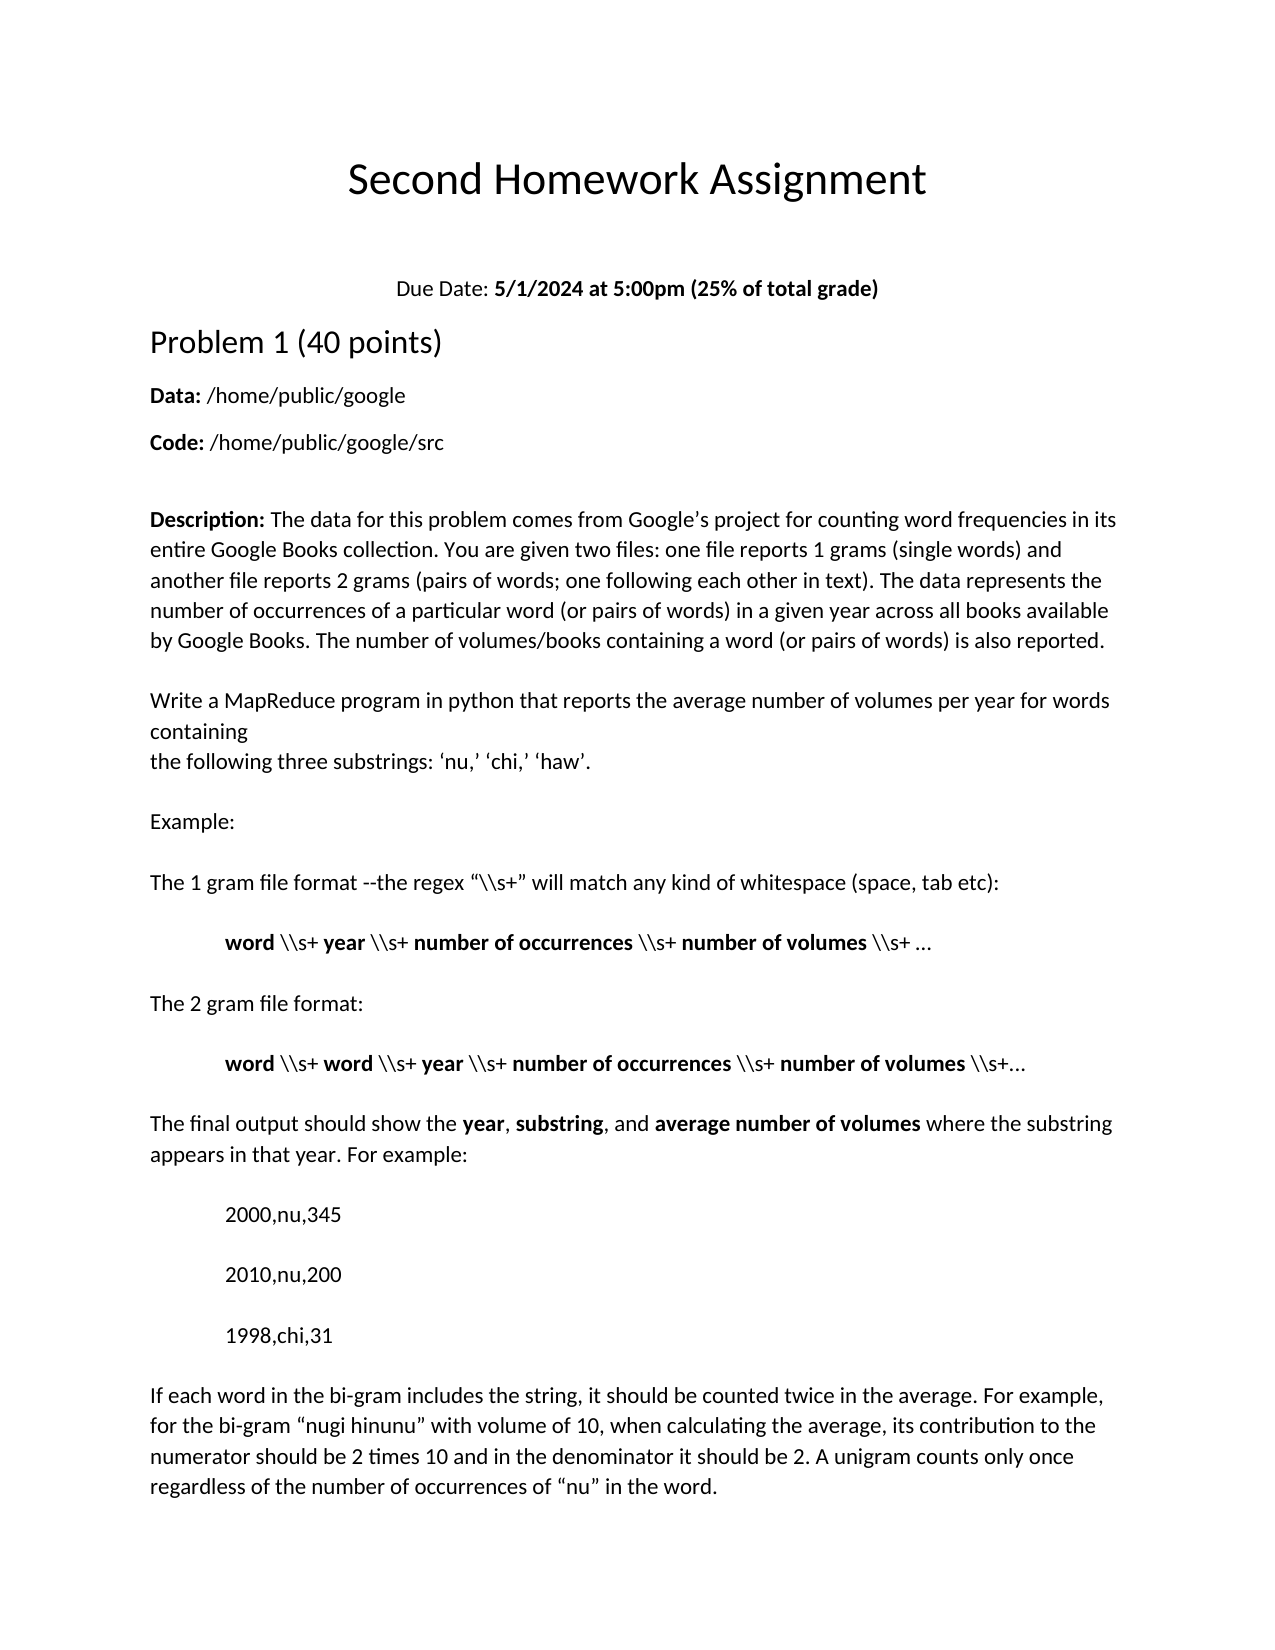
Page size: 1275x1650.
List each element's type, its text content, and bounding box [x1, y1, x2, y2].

text Description: The data for this problem comes from Google’s project for counting word frequencies in its entire Google Books collection. You are given two files: one file reports 1 grams (single words) and another file reports 2 grams (pairs of words; one following each other in text). The data represents the number of occurrences of a particular word (or pairs of words) in a given year across all books available by Google Books. The number of volumes/books containing a word (or pairs of words) is also reported. [150, 505, 1125, 654]
text word \\s+ word \\s+ year \\s+ number of occurrences \\s+ number of volumes \\s+... [150, 1049, 1125, 1077]
text The final output should show the year, substring, and average number of volumes where the substring appears in that year. For example: [150, 1109, 1125, 1168]
text Example: [150, 807, 1125, 835]
text word \\s+ year \\s+ number of occurrences \\s+ number of volumes \\s+ … [150, 928, 1125, 956]
text The 2 gram file format: [150, 989, 1125, 1017]
text Problem 1 (40 points) [150, 321, 1125, 361]
text The 1 gram file format --the regex “\\s+” will match any kind of whitespace (space, tab etc): [150, 868, 1125, 896]
text Write a MapReduce program in python that reports the average number of volumes per year for words containing [150, 687, 1125, 745]
text 2010,nu,200 [150, 1261, 1125, 1288]
text Code: /home/public/google/src [150, 428, 1125, 456]
text the following three substrings: ‘nu,’ ‘chi,’ ‘haw’. [150, 747, 1125, 775]
text If each word in the bi-gram includes the string, it should be counted twice in the average. For example, for the bi-gram “nugi hinunu” with volume of 10, when calculating the average, its contribution to the numerator should be 2 times 10 and in the denominator it should be 2. A unigram counts only once regardless of the number of occurrences of “nu” in the word. [150, 1381, 1125, 1500]
text Second Homework Assignment [150, 150, 1125, 206]
text Due Date: 5/1/2024 at 5:00pm (25% of total grade) [150, 274, 1125, 302]
text Data: /home/public/google [150, 381, 1125, 409]
text 2000,nu,345 [150, 1200, 1125, 1228]
text 1998,chi,31 [150, 1321, 1125, 1349]
